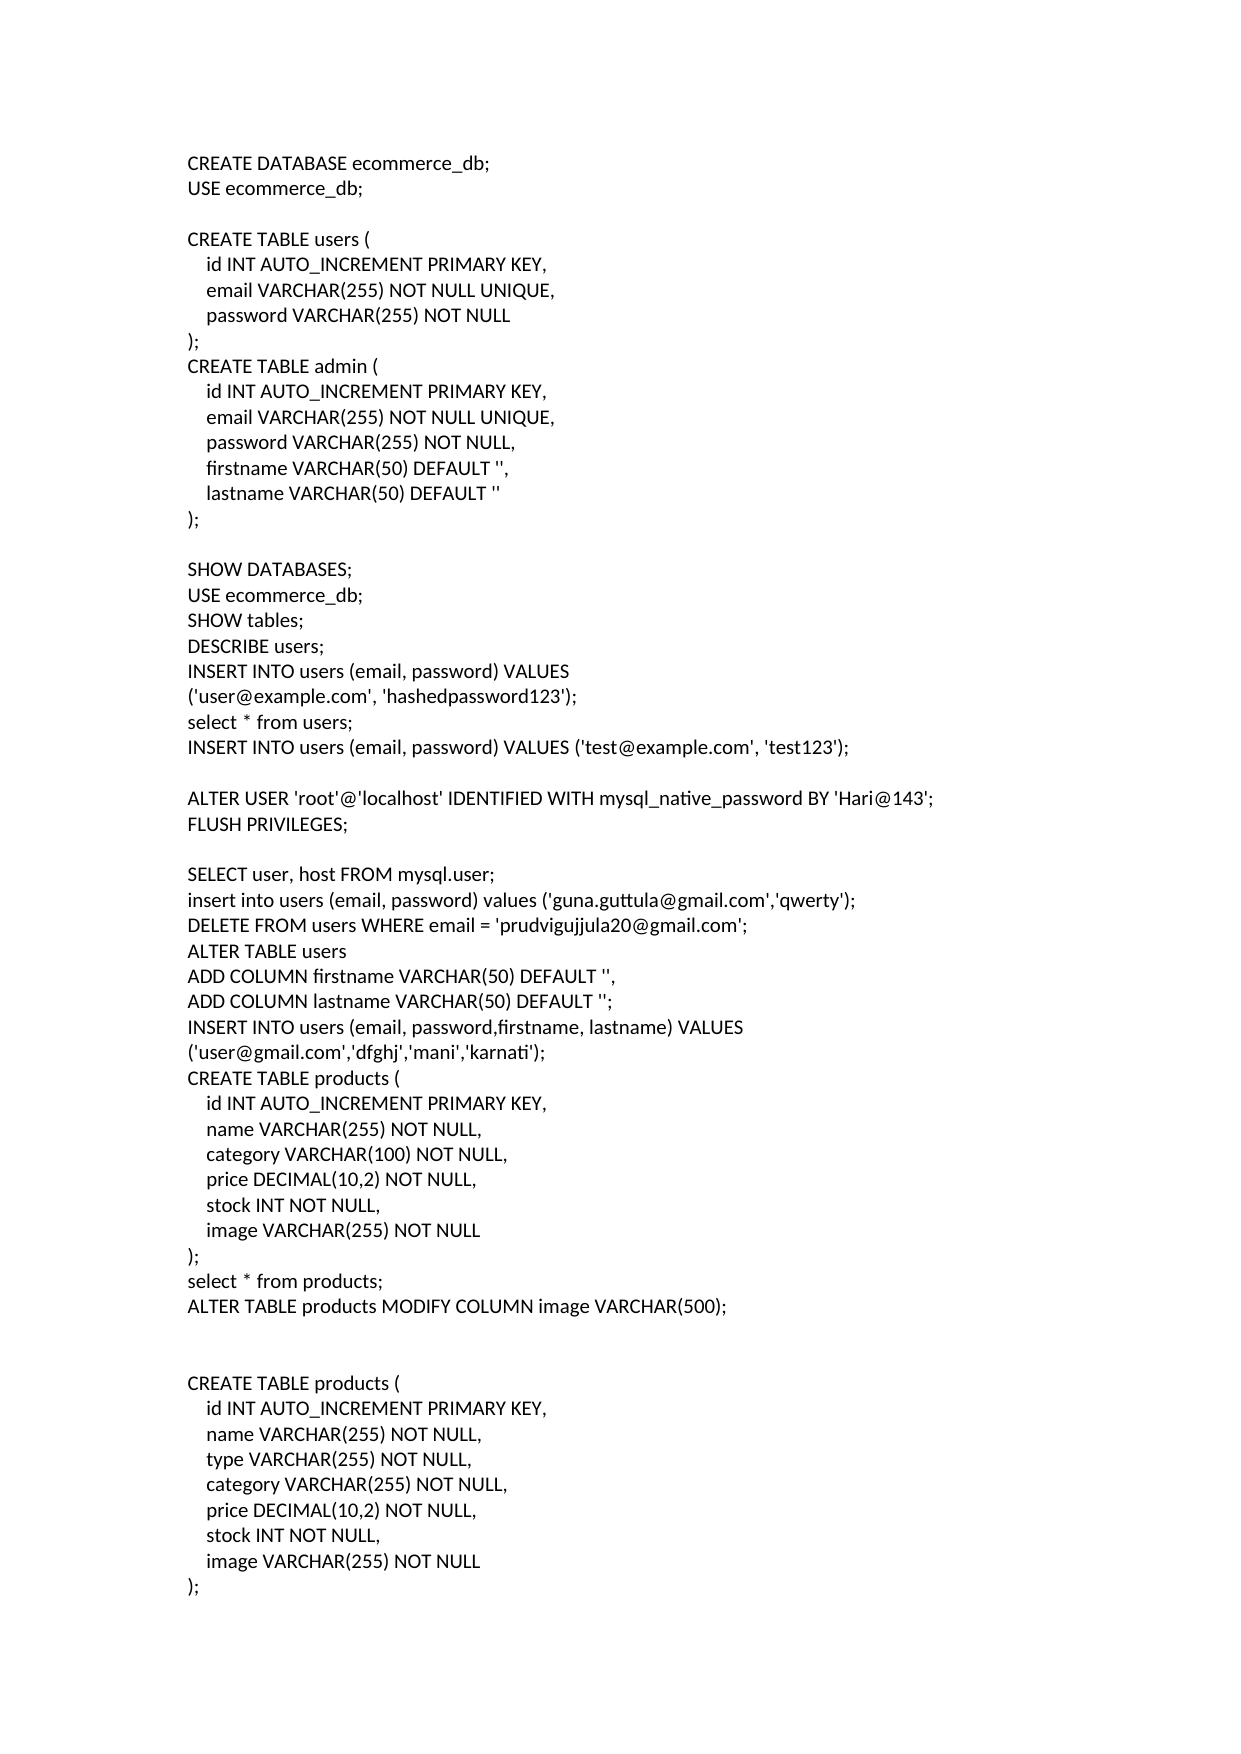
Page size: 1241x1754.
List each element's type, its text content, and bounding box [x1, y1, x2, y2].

text type VARCHAR(255) NOT NULL, [187, 1446, 1053, 1472]
text USE ecommerce_db; [187, 582, 1053, 607]
text select * from users; [187, 709, 1053, 734]
text id INT AUTO_INCREMENT PRIMARY KEY, [187, 1395, 1053, 1421]
text name VARCHAR(255) NOT NULL, [187, 1421, 1053, 1446]
text select * from products; [187, 1268, 1053, 1294]
text ); [187, 506, 1053, 531]
text SHOW tables; [187, 607, 1053, 633]
text image VARCHAR(255) NOT NULL [187, 1217, 1053, 1243]
text ALTER USER 'root'@'localhost' IDENTIFIED WITH mysql_native_password BY 'Hari@143'; [187, 785, 1053, 811]
text password VARCHAR(255) NOT NULL, [187, 429, 1053, 455]
text DELETE FROM users WHERE email = 'prudvigujjula20@gmail.com'; [187, 912, 1053, 938]
text email VARCHAR(255) NOT NULL UNIQUE, [187, 277, 1053, 302]
text INSERT INTO users (email, password,firstname, lastname) VALUES ('user@gmail.com','dfghj','mani','karnati'); [187, 1014, 1053, 1065]
text id INT AUTO_INCREMENT PRIMARY KEY, [187, 252, 1053, 277]
text SHOW DATABASES; [187, 557, 1053, 582]
text CREATE TABLE products ( [187, 1370, 1053, 1395]
text ALTER TABLE products MODIFY COLUMN image VARCHAR(500); [187, 1294, 1053, 1319]
text FLUSH PRIVILEGES; [187, 811, 1053, 836]
text price DECIMAL(10,2) NOT NULL, [187, 1167, 1053, 1192]
text price DECIMAL(10,2) NOT NULL, [187, 1497, 1053, 1522]
text ADD COLUMN lastname VARCHAR(50) DEFAULT ''; [187, 989, 1053, 1014]
text firstname VARCHAR(50) DEFAULT '', [187, 455, 1053, 480]
text email VARCHAR(255) NOT NULL UNIQUE, [187, 404, 1053, 429]
text INSERT INTO users (email, password) VALUES [187, 658, 1053, 684]
text stock INT NOT NULL, [187, 1522, 1053, 1548]
text category VARCHAR(255) NOT NULL, [187, 1472, 1053, 1497]
text SELECT user, host FROM mysql.user; [187, 862, 1053, 887]
text lastname VARCHAR(50) DEFAULT '' [187, 480, 1053, 506]
text CREATE DATABASE ecommerce_db; [187, 150, 1053, 175]
text CREATE TABLE users ( [187, 226, 1053, 252]
text USE ecommerce_db; [187, 175, 1053, 201]
text image VARCHAR(255) NOT NULL [187, 1548, 1053, 1573]
text ); [187, 328, 1053, 353]
text password VARCHAR(255) NOT NULL [187, 302, 1053, 328]
text ALTER TABLE users [187, 938, 1053, 963]
text INSERT INTO users (email, password) VALUES ('test@example.com', 'test123'); [187, 734, 1053, 760]
text id INT AUTO_INCREMENT PRIMARY KEY, [187, 379, 1053, 404]
text CREATE TABLE admin ( [187, 353, 1053, 379]
text ); [187, 1573, 1053, 1599]
text ('user@example.com', 'hashedpassword123'); [187, 684, 1053, 709]
text ); [187, 1243, 1053, 1268]
text ADD COLUMN firstname VARCHAR(50) DEFAULT '', [187, 963, 1053, 989]
text stock INT NOT NULL, [187, 1192, 1053, 1217]
text CREATE TABLE products ( [187, 1065, 1053, 1090]
text insert into users (email, password) values ('guna.guttula@gmail.com','qwerty'); [187, 887, 1053, 912]
text category VARCHAR(100) NOT NULL, [187, 1141, 1053, 1167]
text DESCRIBE users; [187, 633, 1053, 658]
text id INT AUTO_INCREMENT PRIMARY KEY, [187, 1090, 1053, 1116]
text name VARCHAR(255) NOT NULL, [187, 1116, 1053, 1141]
